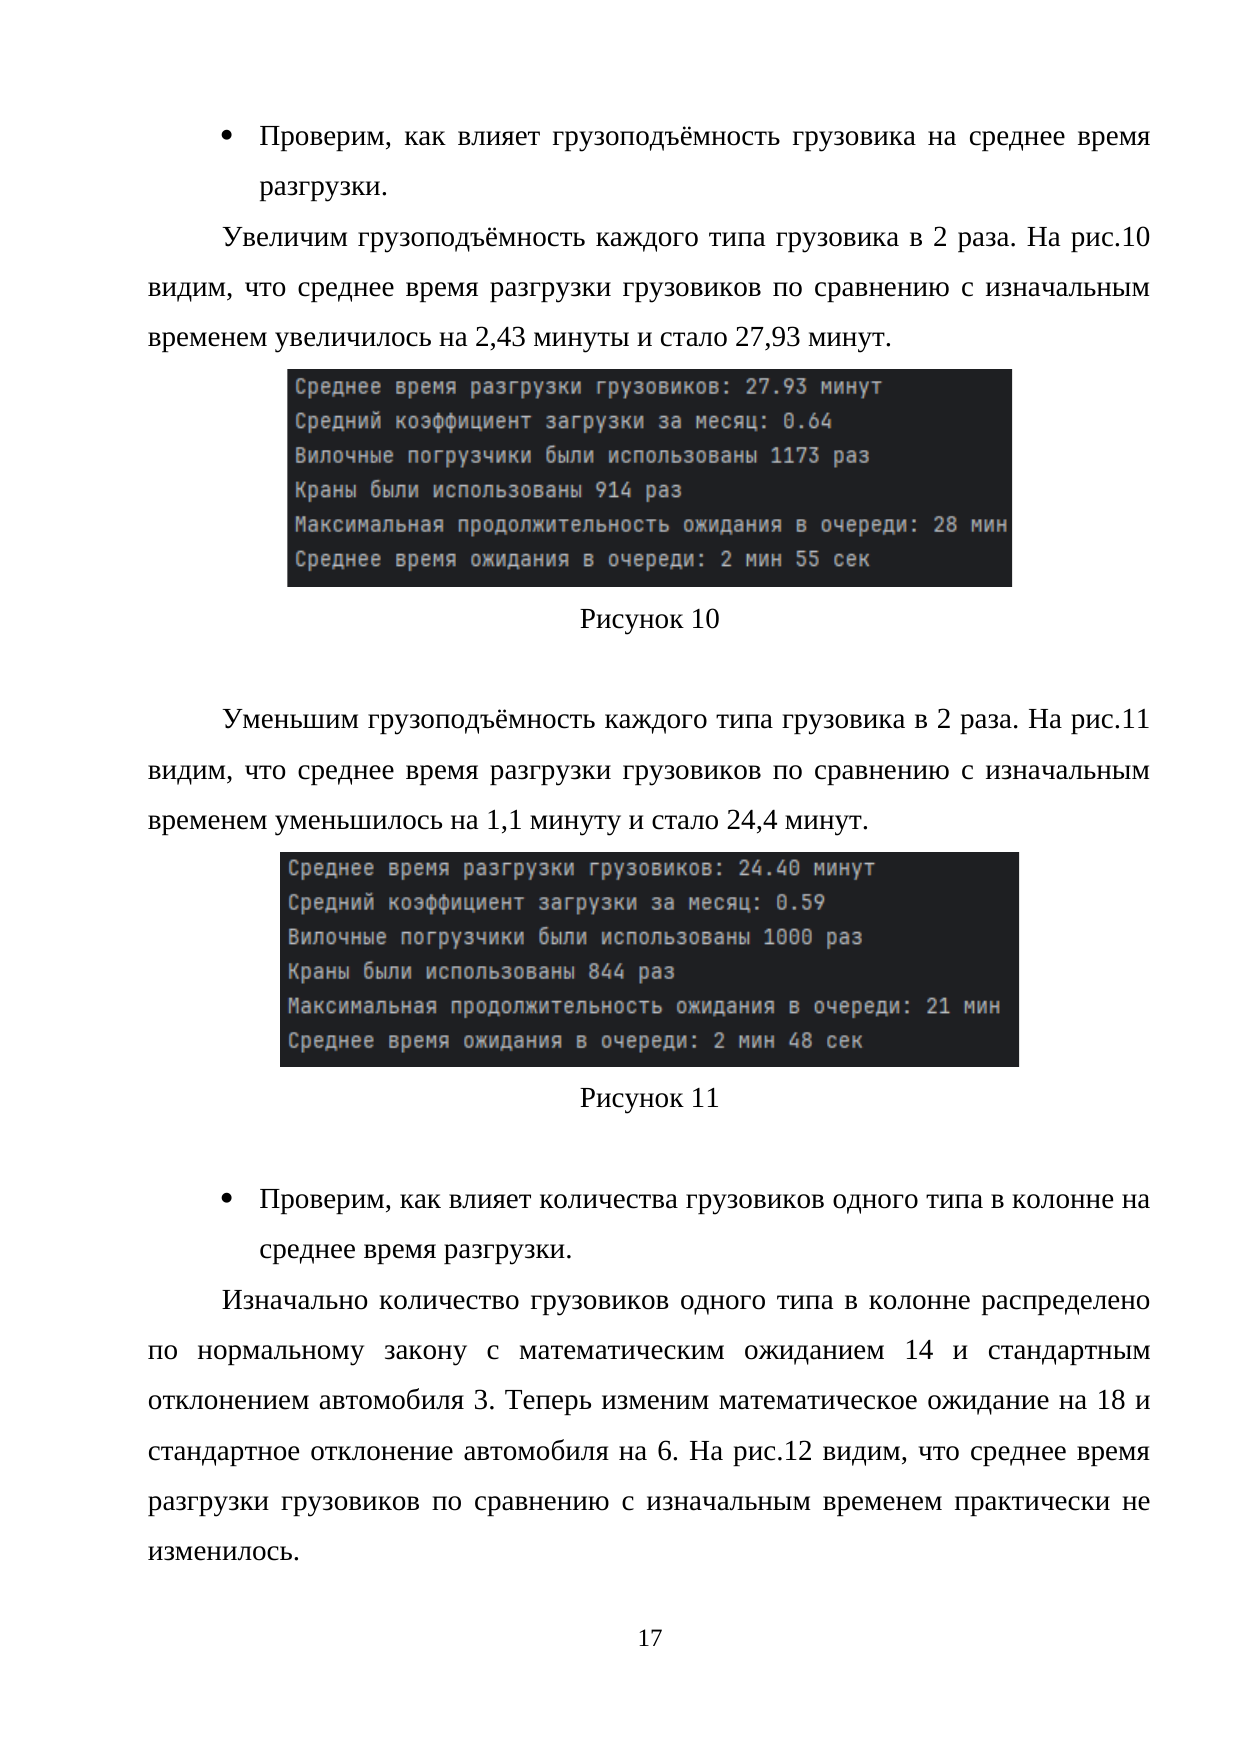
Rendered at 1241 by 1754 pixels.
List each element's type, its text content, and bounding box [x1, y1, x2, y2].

picture [287, 369, 1013, 587]
text Изначально количество грузовиков одного типа в колонне распределено по нормальному закону с математическим ожиданием 14 и стандартным отклонением автомобиля 3. Теперь изменим математическое ожидание на 18 и стандартное отклонение автомобиля на 6. На рис.12 видим, что среднее время разгрузки грузовиков по сравнению с изначальным временем практически не изменилось. [148, 1282, 1152, 1567]
text Рисунок 10 [148, 601, 1152, 634]
list Проверим, как влияет грузоподъёмность грузовика на среднее время разгрузки. [222, 118, 1152, 202]
text Рисунок 11 [148, 1081, 1152, 1114]
picture [280, 852, 1020, 1067]
text Уменьшим грузоподъёмность каждого типа грузовика в 2 раза. На рис.11 видим, что среднее время разгрузки грузовиков по сравнению с изначальным временем уменьшилось на 1,1 минуту и стало 24,4 минут. [148, 702, 1152, 836]
text Увеличим грузоподъёмность каждого типа грузовика в 2 раза. На рис.10 видим, что среднее время разгрузки грузовиков по сравнению с изначальным временем увеличилось на 2,43 минуты и стало 27,93 минут. [148, 219, 1152, 353]
list Проверим, как влияет количества грузовиков одного типа в колонне на среднее время разгрузки. [222, 1181, 1152, 1265]
